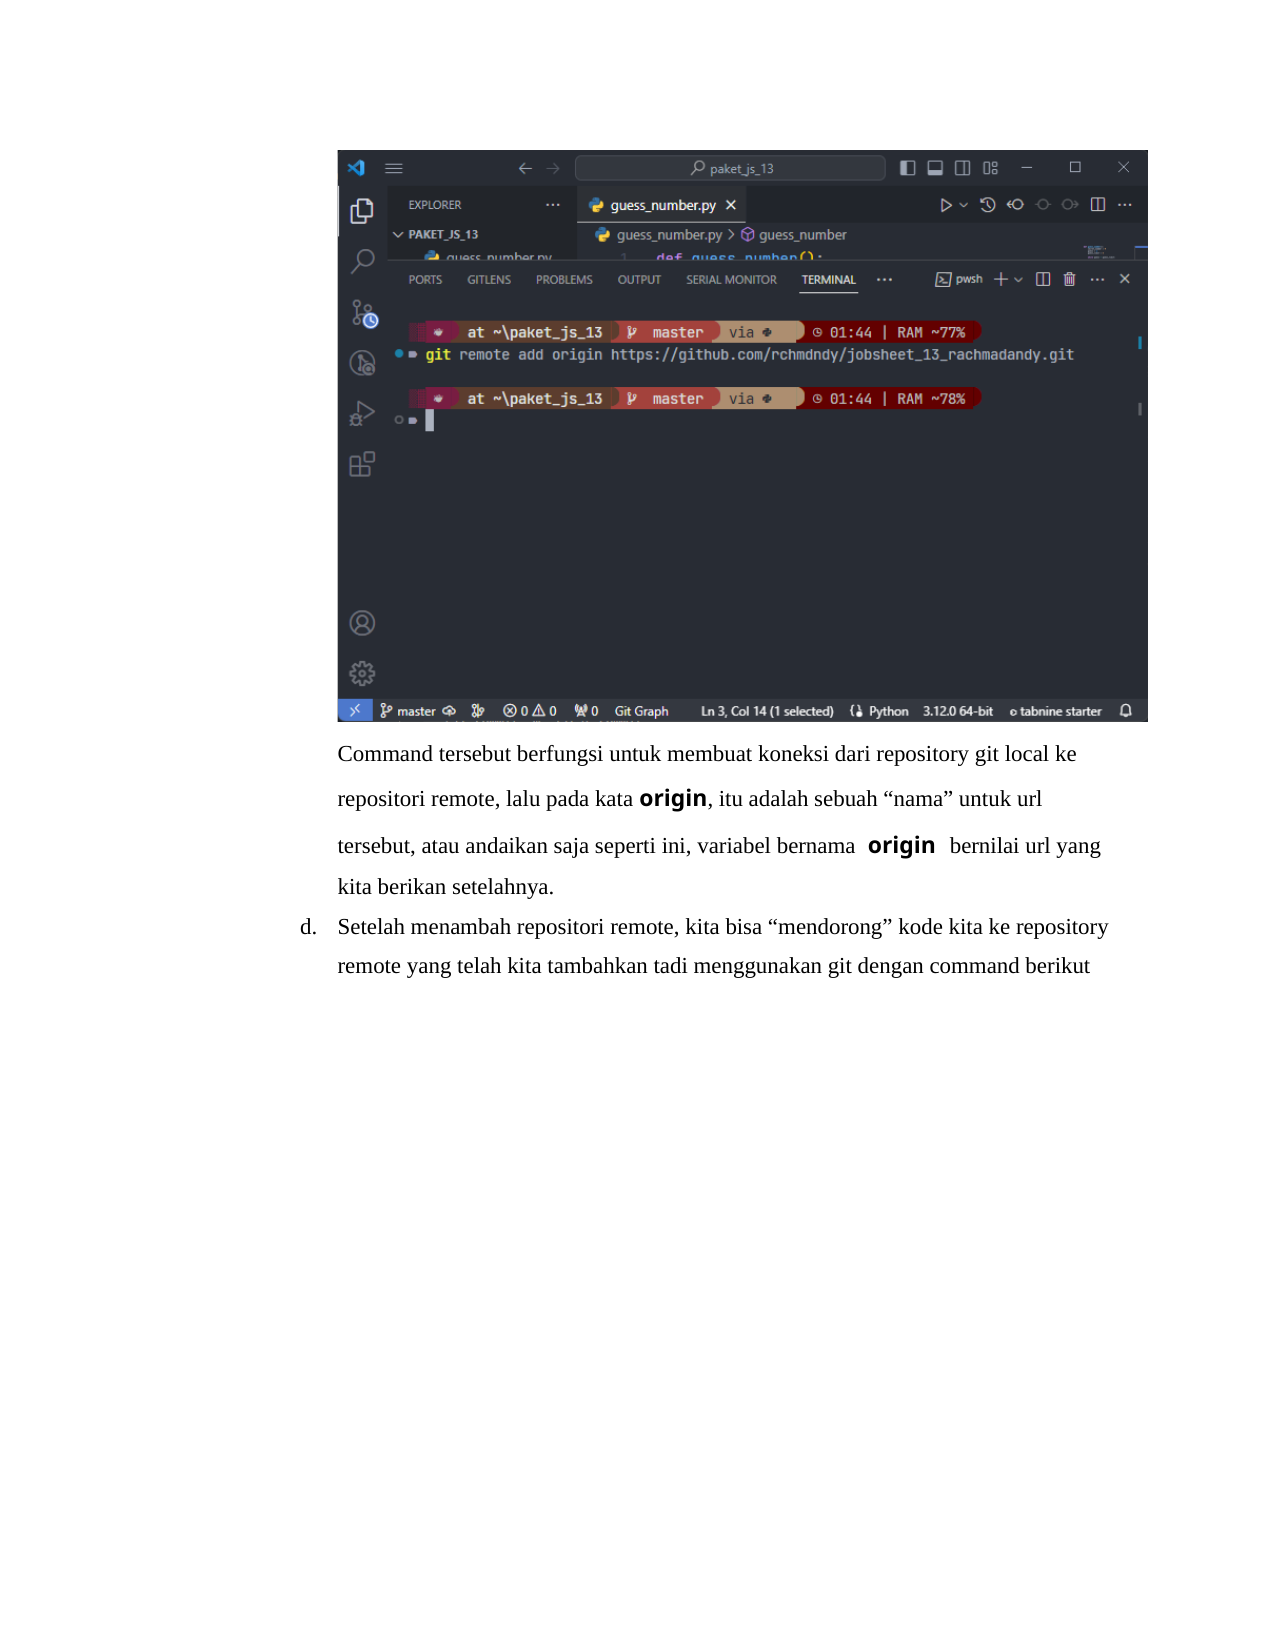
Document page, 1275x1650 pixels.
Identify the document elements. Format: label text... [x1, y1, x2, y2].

list Setelah menambah repositori remote, kita bisa “mendorong” kode kita ke repository remote yang telah kita tambahkan tadi menggunakan git dengan command berikut Command git push … selaras dengan kata “mendorong” tadi, secara harfiah memasukkan kode ke repositori yang bernama origin (yang bernilai url tadi) pada branch master menggunakan option -u , option tersebut berguna untuk mengingat parameter yang kita terakhir berikan, dalam kasus ini adalah origin master . [300, 913, 1125, 978]
picture [337, 150, 1148, 722]
